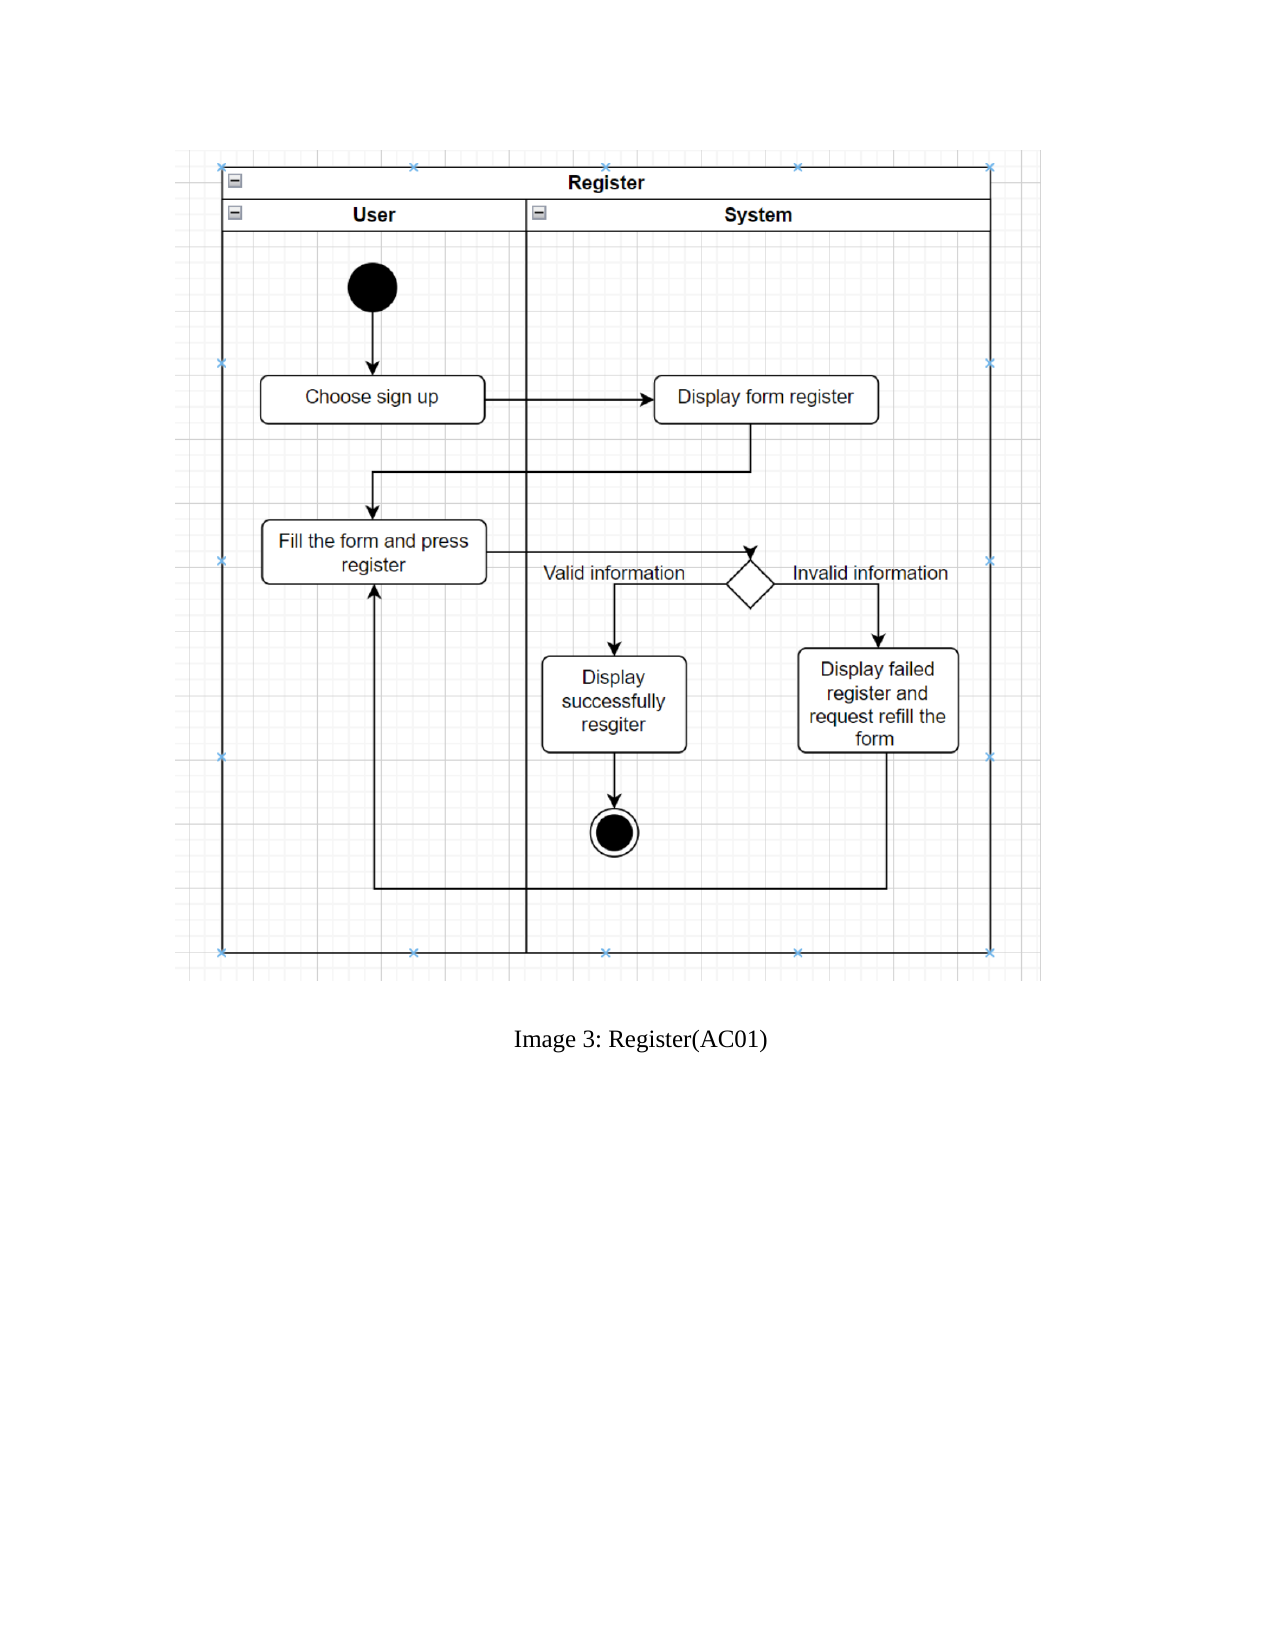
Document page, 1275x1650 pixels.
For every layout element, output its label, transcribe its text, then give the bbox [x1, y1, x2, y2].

text Image 3: Register(AC01) [150, 1024, 1125, 1053]
